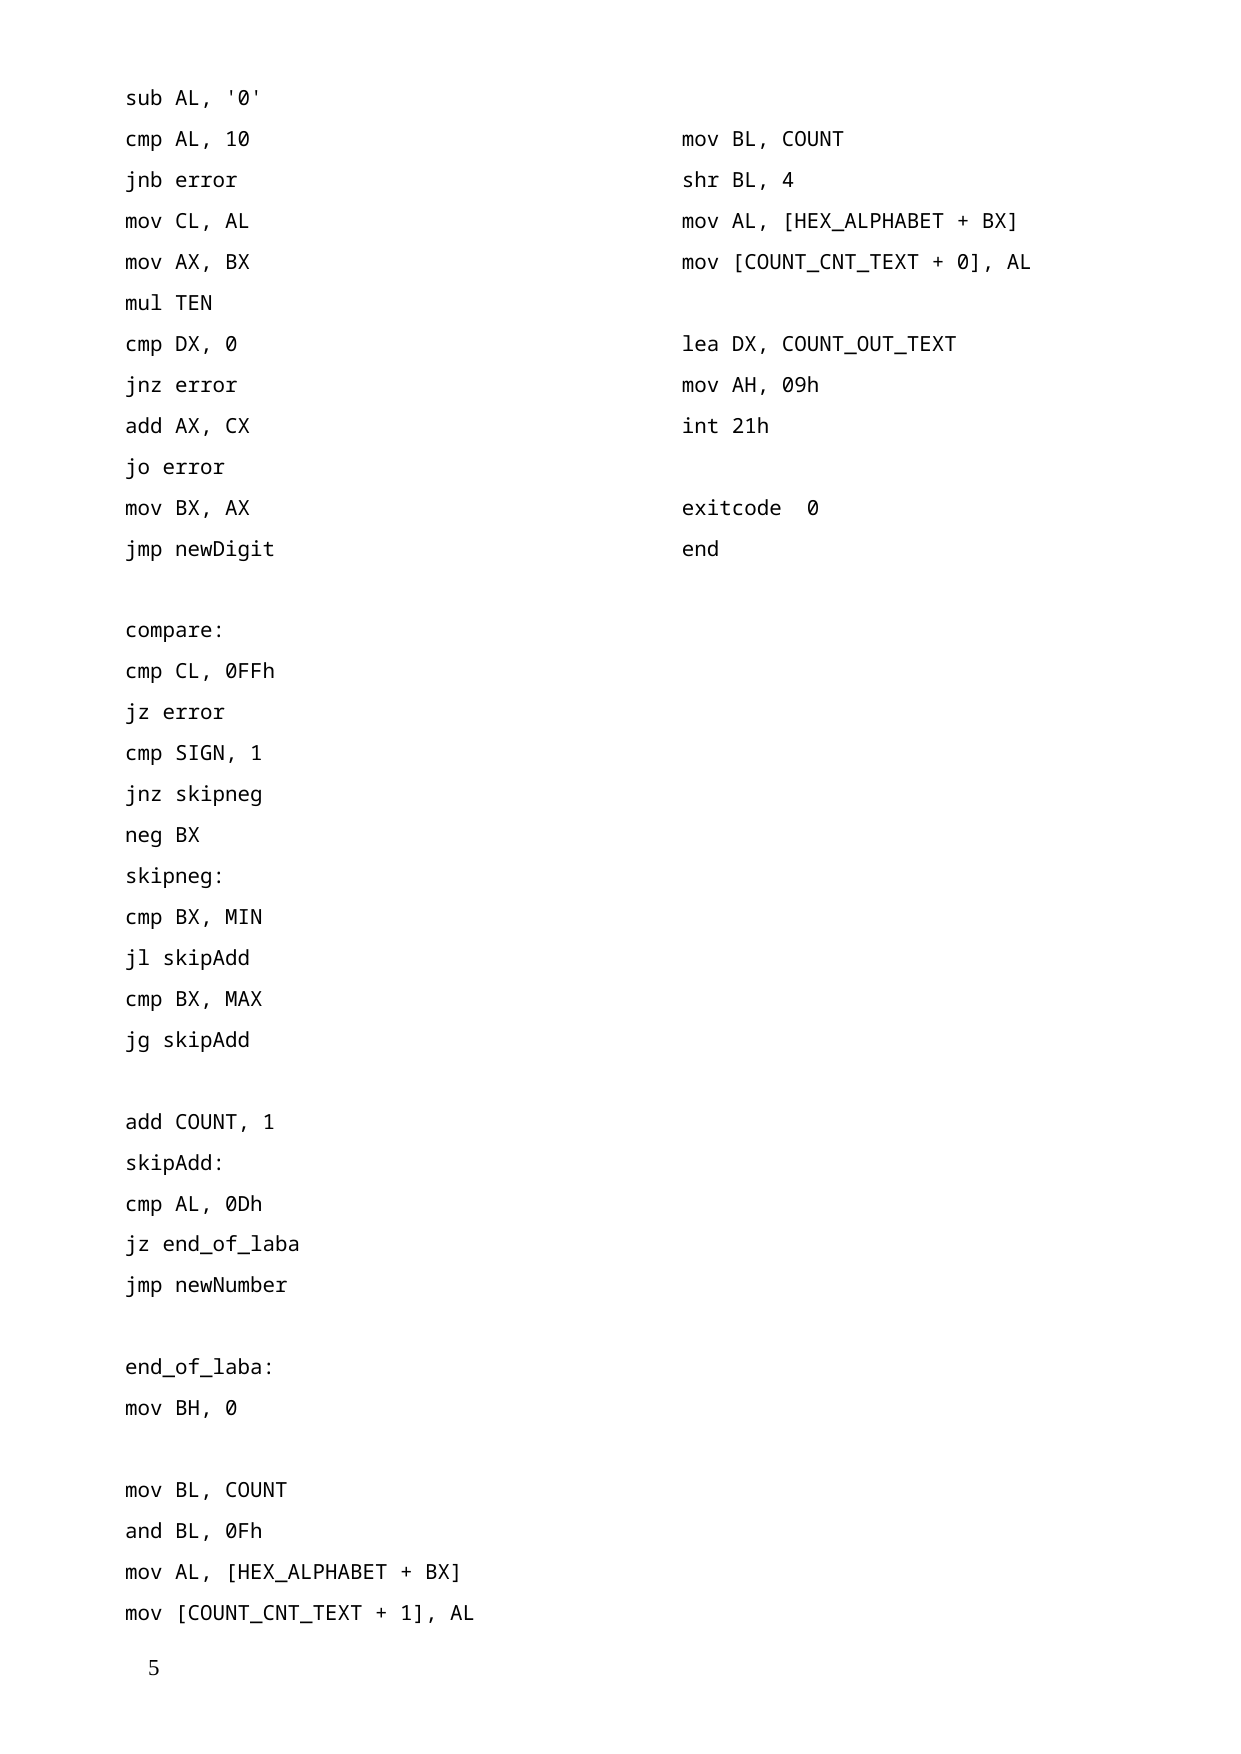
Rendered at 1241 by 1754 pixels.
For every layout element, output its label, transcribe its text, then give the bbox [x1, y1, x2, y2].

text add COUNT, 1 [125, 1107, 607, 1135]
text mov AL, [HEX_ALPHABET + BX] [125, 1557, 607, 1586]
text shr BL, 4 [682, 165, 1163, 194]
text jl skipAdd [125, 943, 607, 971]
text exitcode 0 [682, 493, 1163, 521]
text add AX, CX [125, 411, 607, 439]
text neg BX [125, 820, 607, 849]
text mov BX, AX [125, 493, 607, 521]
text skipneg: [125, 861, 607, 889]
text jz end_of_laba [125, 1229, 607, 1258]
text cmp DX, 0 [125, 329, 607, 357]
text end [682, 534, 1163, 562]
text mov BL, COUNT [682, 124, 1163, 153]
text jg skipAdd [125, 1025, 607, 1053]
text cmp CL, 0FFh [125, 656, 607, 685]
text mov CL, AL [125, 206, 607, 234]
text jmp newDigit [125, 534, 607, 562]
text jz error [125, 697, 607, 726]
text jmp newNumber [125, 1271, 607, 1299]
text mov AL, [HEX_ALPHABET + BX] [682, 206, 1163, 234]
text mov [COUNT_CNT_TEXT + 0], AL [682, 247, 1163, 276]
text sub AL, '0' [125, 83, 607, 112]
text compare: [125, 616, 607, 644]
text cmp AL, 0Dh [125, 1189, 607, 1217]
text jnz error [125, 370, 607, 398]
text mul TEN [125, 288, 607, 316]
text cmp BX, MAX [125, 984, 607, 1012]
text cmp SIGN, 1 [125, 738, 607, 767]
text end_of_laba: [125, 1352, 607, 1381]
text mov [COUNT_CNT_TEXT + 1], AL [125, 1598, 607, 1626]
text skipAdd: [125, 1148, 607, 1176]
text lea DX, COUNT_OUT_TEXT [682, 329, 1163, 357]
text jo error [125, 452, 607, 480]
text cmp BX, MIN [125, 902, 607, 931]
text mov BH, 0 [125, 1393, 607, 1422]
text mov BL, COUNT [125, 1475, 607, 1504]
text int 21h [682, 411, 1163, 439]
text jnb error [125, 165, 607, 194]
text cmp AL, 10 [125, 124, 607, 153]
text mov AX, BX [125, 247, 607, 276]
text and BL, 0Fh [125, 1516, 607, 1544]
text mov AH, 09h [682, 370, 1163, 398]
text jnz skipneg [125, 779, 607, 808]
